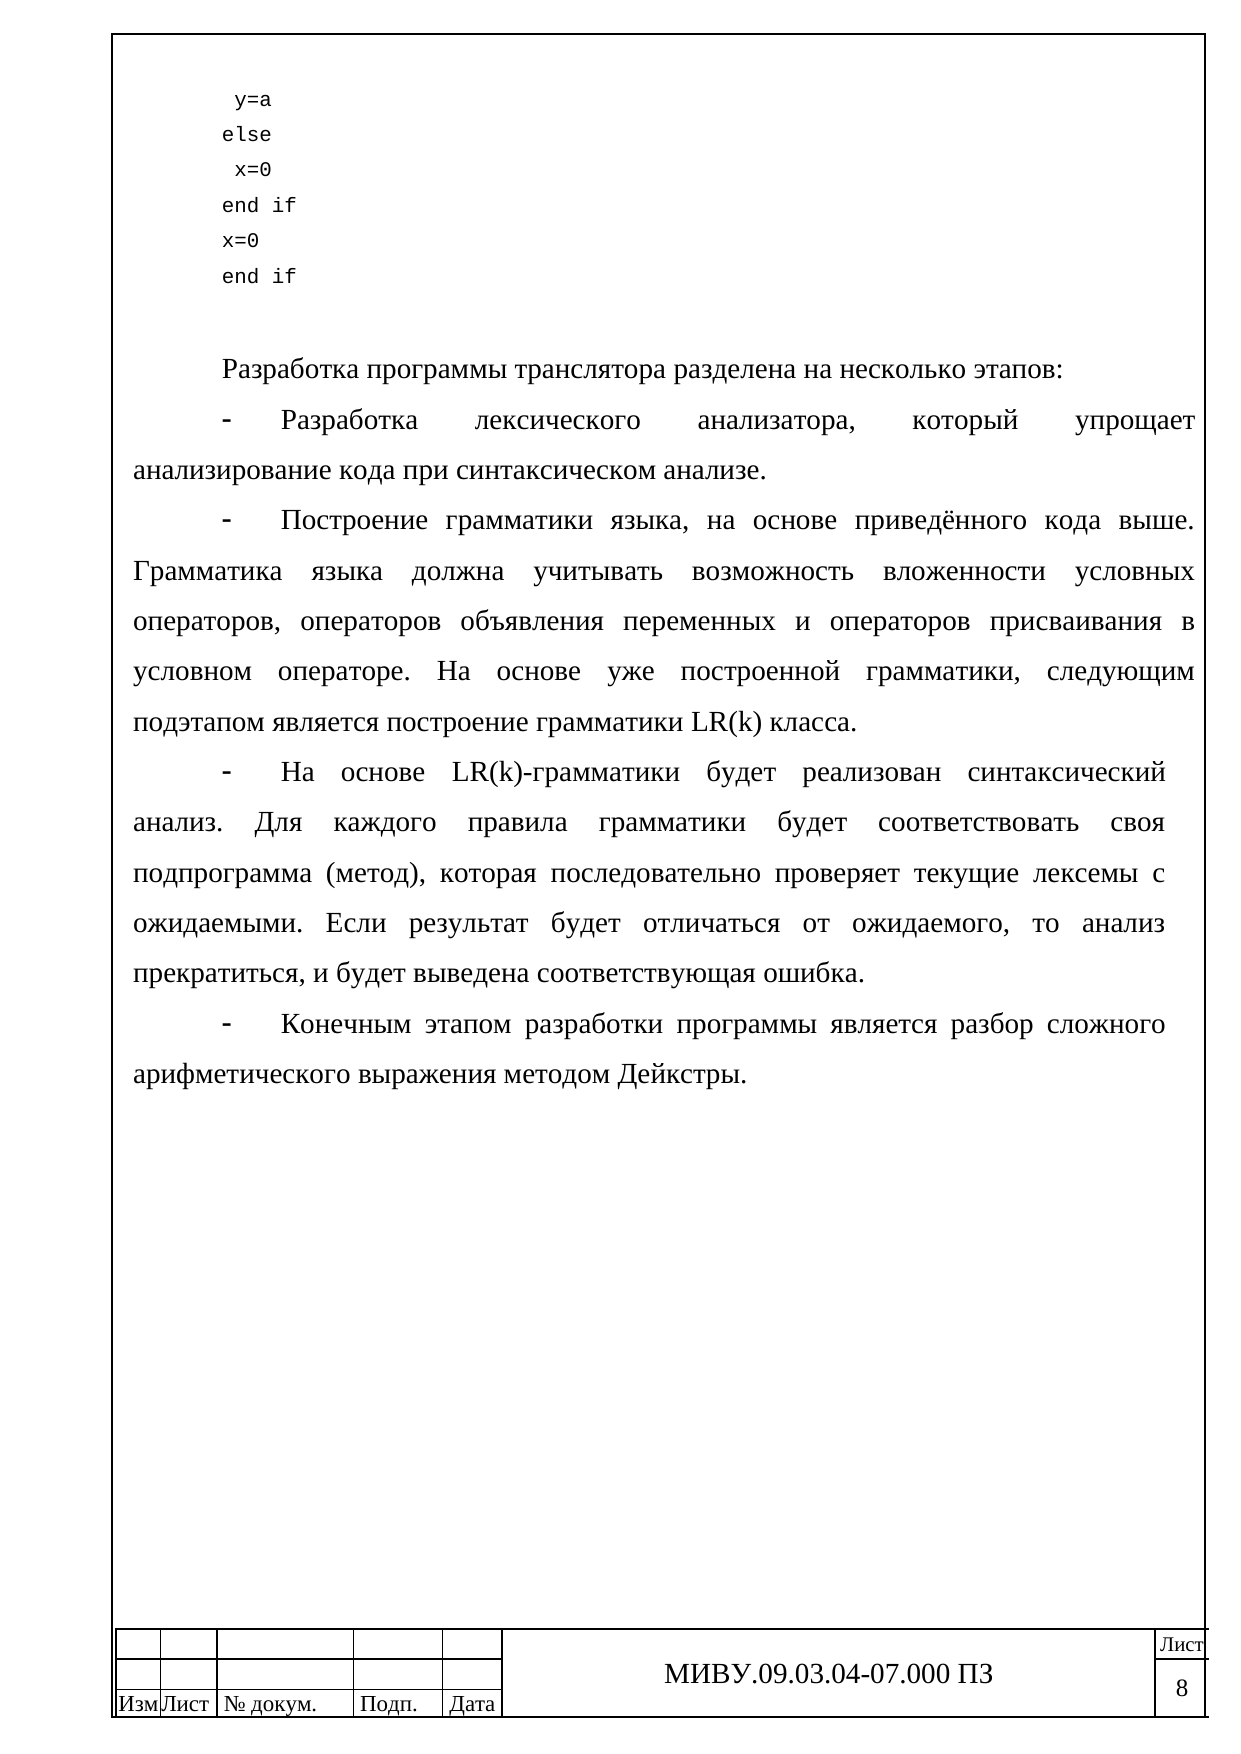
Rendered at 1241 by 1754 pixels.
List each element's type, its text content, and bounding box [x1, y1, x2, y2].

text end if [148, 195, 1166, 218]
list На основе LR(k)-грамматики будет реализован синтаксический анализ. Для каждого правила грамматики будет соответствовать своя подпрограмма (метод), которая последовательно проверяет текущие лексемы с ожидаемыми. Если результат будет отличаться от ожидаемого, то анализ прекратиться, и будет выведена соответствующая ошибка. [133, 754, 1166, 989]
list Конечным этапом разработки программы является разбор сложного арифметического выражения методом Дейкстры. [133, 1006, 1166, 1090]
text end if [148, 266, 1166, 289]
text else [148, 124, 1166, 148]
text x=0 [148, 159, 1166, 183]
list Разработка лексического анализатора, который упрощает анализирование кода при синтаксическом анализе. [133, 402, 1196, 486]
text Разработка программы транслятора разделена на несколько этапов: [148, 351, 1166, 385]
list Построение грамматики языка, на основе приведённого кода выше. Грамматика языка должна учитывать возможность вложенности условных операторов, операторов объявления переменных и операторов присваивания в условном операторе. На основе уже построенной грамматики, следующим подэтапом является построение грамматики LR(k) класса. [133, 502, 1196, 737]
text y=a [148, 89, 1166, 112]
text x=0 [148, 230, 1166, 254]
